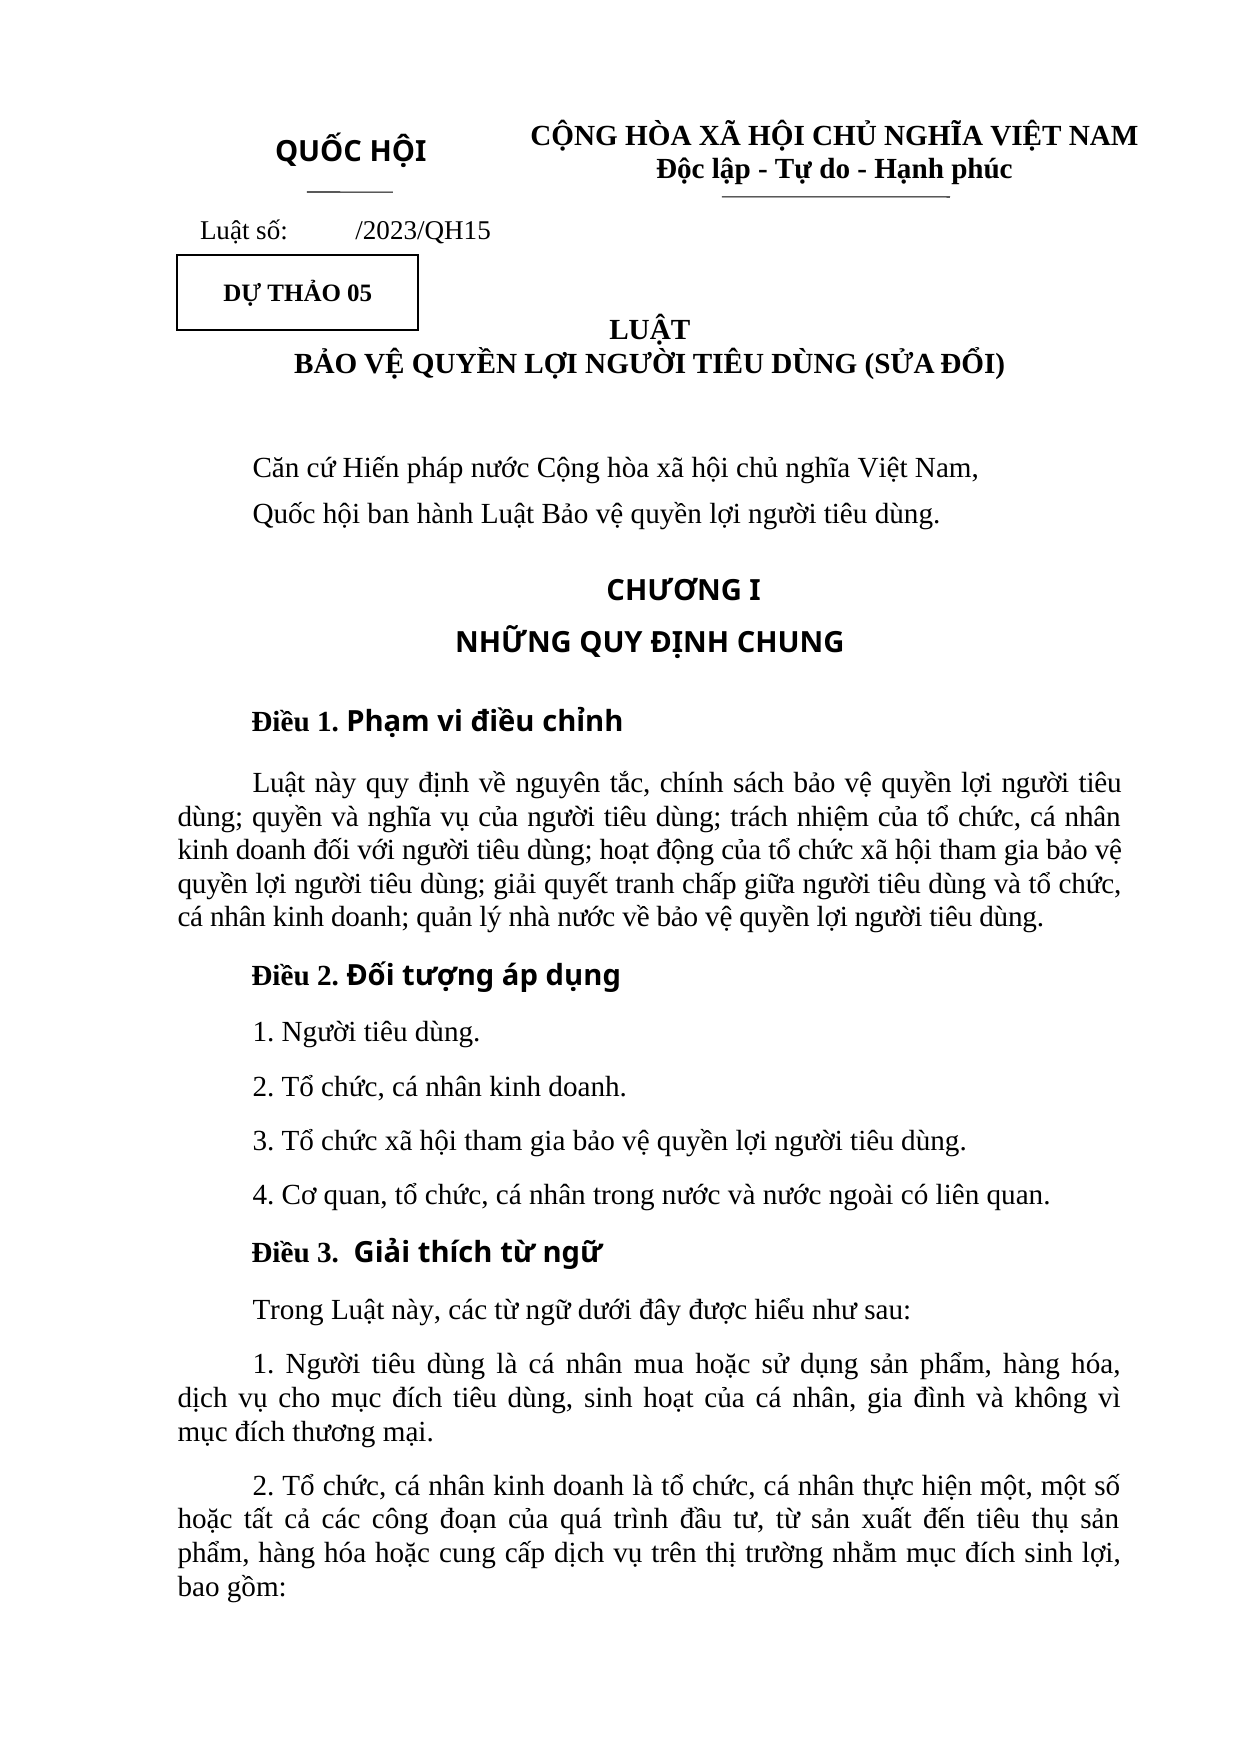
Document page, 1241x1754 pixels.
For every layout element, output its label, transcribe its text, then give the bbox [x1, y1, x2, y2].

title BẢO VỆ QUYỀN LỢI NGƯỜI TIÊU DÙNG (SỬA ĐỔI) [177, 346, 1122, 379]
text Trong Luật này, các từ ngữ dưới đây được hiểu như sau: [177, 1292, 1122, 1326]
text 1. Người tiêu dùng. [177, 1014, 1122, 1048]
text 1. Người tiêu dùng là cá nhân mua hoặc sử dụng sản phẩm, hàng hóa, dịch vụ cho mục đích tiêu dùng, sinh hoạt của cá nhân, gia đình và không vì mục đích thương mại. [177, 1347, 1122, 1447]
text 2. Tổ chức, cá nhân kinh doanh là tổ chức, cá nhân thực hiện một, một số hoặc tất cả các công đoạn của quá trình đầu tư, từ sản xuất đến tiêu thụ sản phẩm, hàng hóa hoặc cung cấp dịch vụ trên thị trường nhằm mục đích sinh lợi, bao gồm: [177, 1468, 1122, 1602]
text Quốc hội ban hành Luật Bảo vệ quyền lợi người tiêu dùng. [177, 496, 1122, 530]
text Luật này quy định về nguyên tắc, chính sách bảo vệ quyền lợi người tiêu dùng; quyền và nghĩa vụ của người tiêu dùng; trách nhiệm của tổ chức, cá nhân kinh doanh đối với người tiêu dùng; hoạt động của tổ chức xã hội tham gia bảo vệ quyền lợi người tiêu dùng; giải quyết tranh chấp giữa người tiêu dùng và tổ chức, cá nhân kinh doanh; quản lý nhà nước về bảo vệ quyền lợi người tiêu dùng. [177, 765, 1122, 933]
subtitle Đối tượng áp dụng [176, 954, 1122, 993]
text Căn cứ Hiến pháp nước Cộng hòa xã hội chủ nghĩa Việt Nam, [177, 450, 1122, 484]
text 4. Cơ quan, tổ chức, cá nhân trong nước và nước ngoài có liên quan. [177, 1177, 1122, 1211]
text 2. Tổ chức, cá nhân kinh doanh. [177, 1069, 1122, 1102]
title LUẬT [177, 312, 1122, 346]
text 3. Tổ chức xã hội tham gia bảo vệ quyền lợi người tiêu dùng. [177, 1123, 1122, 1157]
subtitle Giải thích từ ngữ [176, 1232, 1122, 1271]
table_header CỘNG HÒA XÃ HỘI CHỦ NGHĨA VIỆT NAM Độc lập - Tự do - Hạnh phúc [502, 118, 1167, 245]
subtitle NHỮNG QUY ĐỊNH CHUNG [177, 621, 1122, 661]
subtitle Phạm vi điều chỉnh [176, 701, 1122, 740]
table_header QUỐC HỘI Luật số: /2023/QH15 [189, 118, 502, 245]
